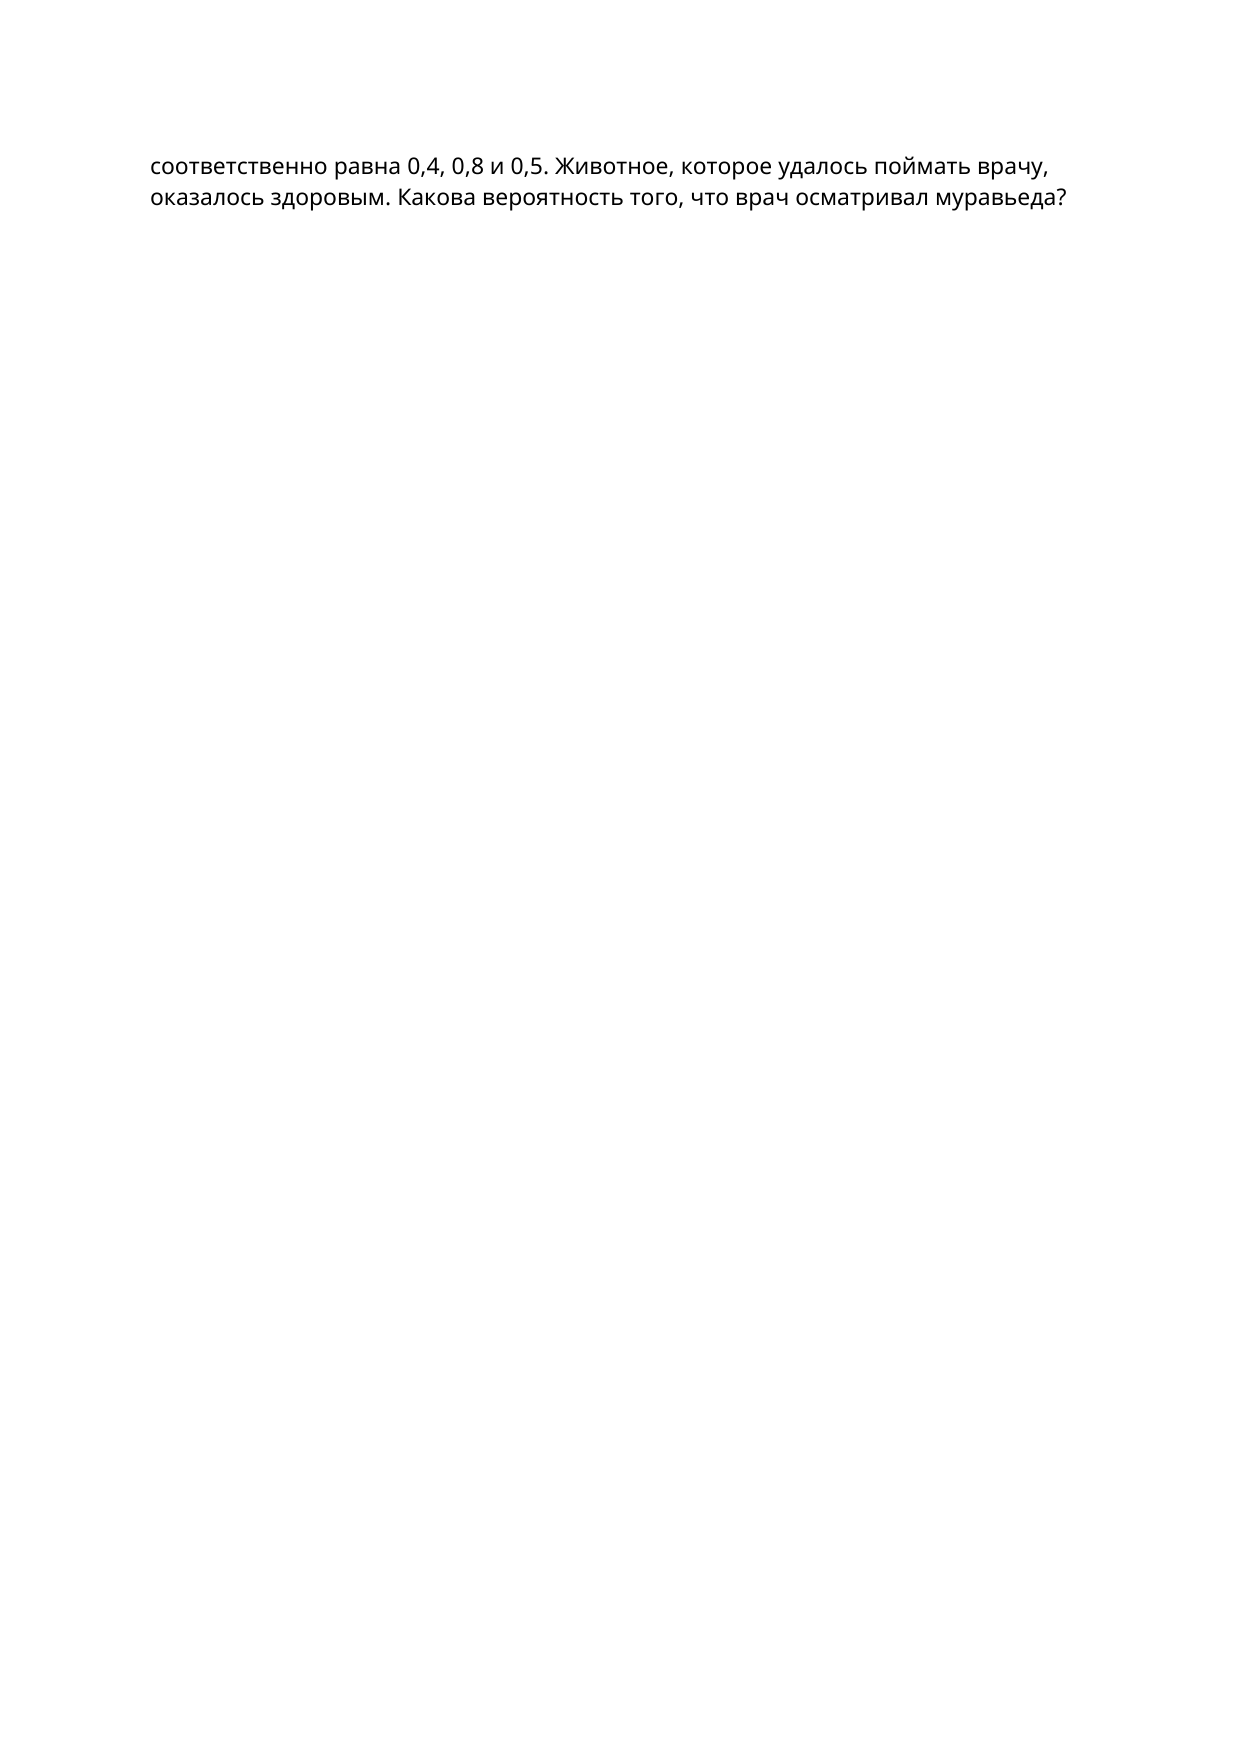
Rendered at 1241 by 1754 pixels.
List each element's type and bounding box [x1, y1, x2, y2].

text [150, 150, 1090, 212]
